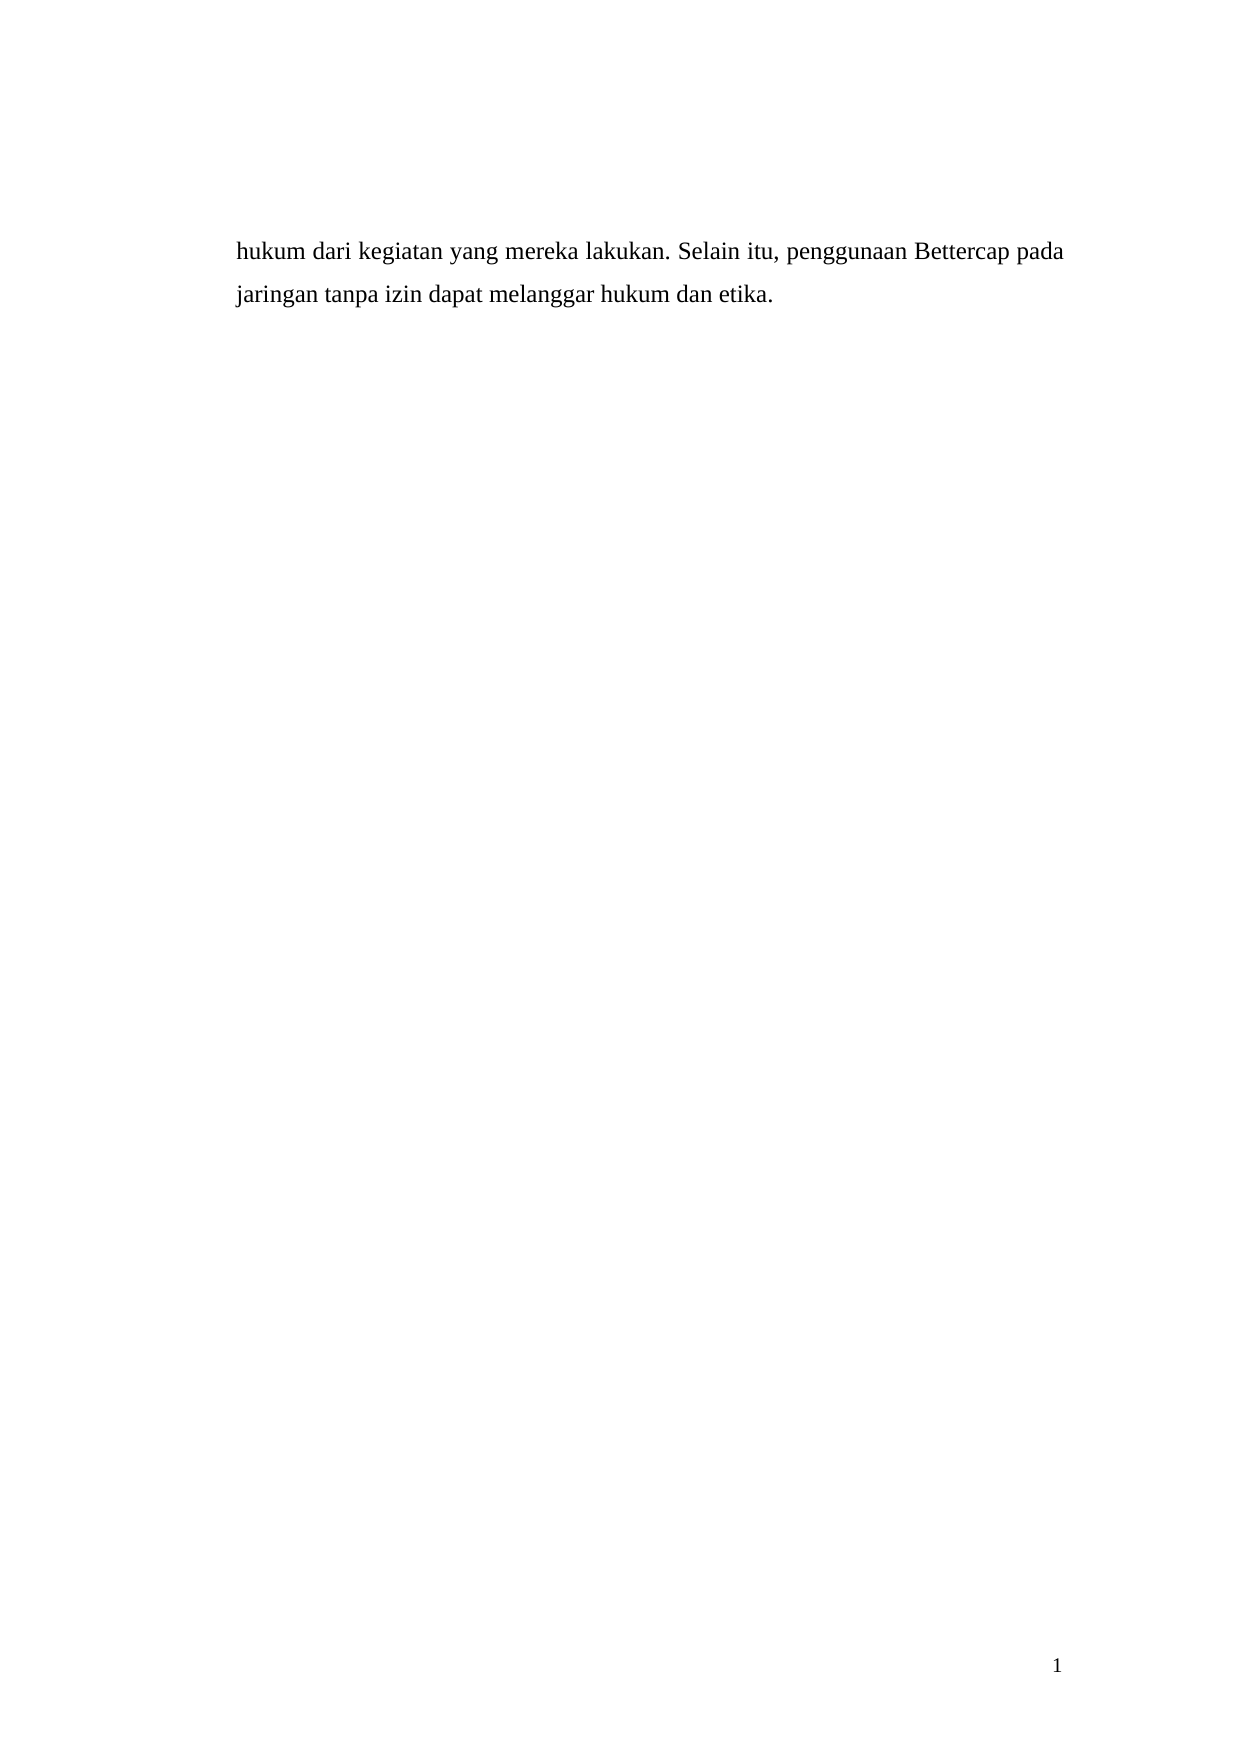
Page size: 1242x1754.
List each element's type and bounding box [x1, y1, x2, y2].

text [236, 236, 1064, 308]
